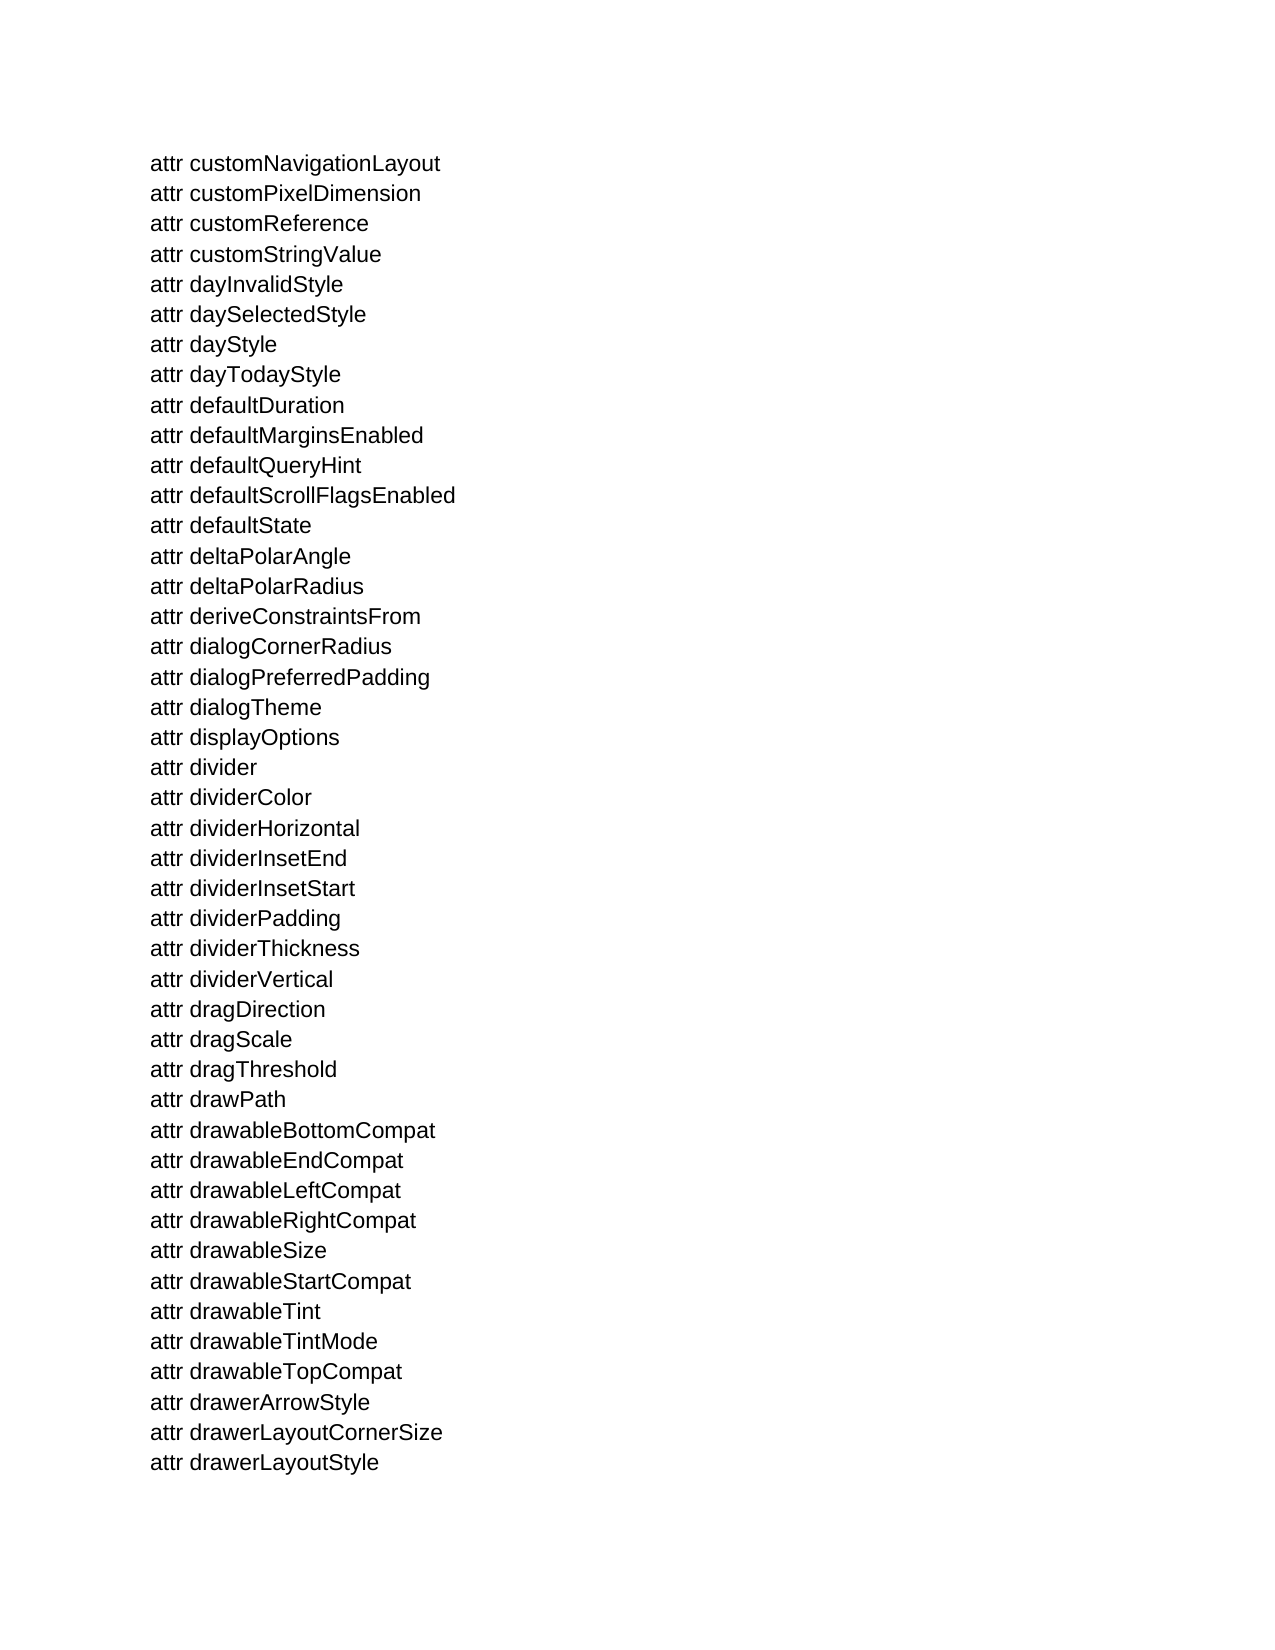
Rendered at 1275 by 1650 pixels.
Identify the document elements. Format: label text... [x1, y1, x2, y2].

text attr drawableStartCompat [150, 1268, 1125, 1294]
text attr customStringValue [150, 241, 1125, 267]
text attr dragScale [150, 1026, 1125, 1052]
text attr drawableRightCompat [150, 1207, 1125, 1234]
text attr defaultState [150, 512, 1125, 539]
text attr daySelectedStyle [150, 301, 1125, 327]
text attr dayStyle [150, 331, 1125, 358]
text attr customReference [150, 210, 1125, 237]
text attr drawerLayoutStyle [150, 1449, 1125, 1475]
text attr dividerInsetEnd [150, 845, 1125, 871]
text attr drawableBottomCompat [150, 1117, 1125, 1143]
text attr dialogCornerRadius [150, 633, 1125, 660]
text attr divider [150, 754, 1125, 781]
text attr dayTodayStyle [150, 361, 1125, 388]
text attr drawableTint [150, 1298, 1125, 1324]
text attr drawableSize [150, 1237, 1125, 1264]
text attr deriveConstraintsFrom [150, 603, 1125, 629]
text attr dividerPadding [150, 905, 1125, 932]
text attr dividerThickness [150, 935, 1125, 962]
text attr defaultScrollFlagsEnabled [150, 482, 1125, 509]
text attr dialogPreferredPadding [150, 663, 1125, 690]
text attr dialogTheme [150, 694, 1125, 720]
text attr drawPath [150, 1086, 1125, 1113]
text attr defaultQueryHint [150, 452, 1125, 478]
text attr drawerLayoutCornerSize [150, 1419, 1125, 1445]
text attr customPixelDimension [150, 180, 1125, 207]
text attr dividerVertical [150, 966, 1125, 992]
text attr drawableTopCompat [150, 1358, 1125, 1385]
text attr deltaPolarRadius [150, 573, 1125, 599]
text attr displayOptions [150, 724, 1125, 750]
text attr defaultMarginsEnabled [150, 422, 1125, 448]
text attr dragDirection [150, 996, 1125, 1022]
text attr dragThreshold [150, 1056, 1125, 1083]
text attr dayInvalidStyle [150, 271, 1125, 297]
text attr deltaPolarAngle [150, 543, 1125, 569]
text attr drawableEndCompat [150, 1147, 1125, 1173]
text attr dividerColor [150, 784, 1125, 811]
text attr drawerArrowStyle [150, 1388, 1125, 1415]
text attr defaultDuration [150, 392, 1125, 418]
text attr drawableLeftCompat [150, 1177, 1125, 1203]
text attr dividerHorizontal [150, 814, 1125, 841]
text attr dividerInsetStart [150, 875, 1125, 901]
text attr customNavigationLayout [150, 150, 1125, 176]
text attr drawableTintMode [150, 1328, 1125, 1354]
